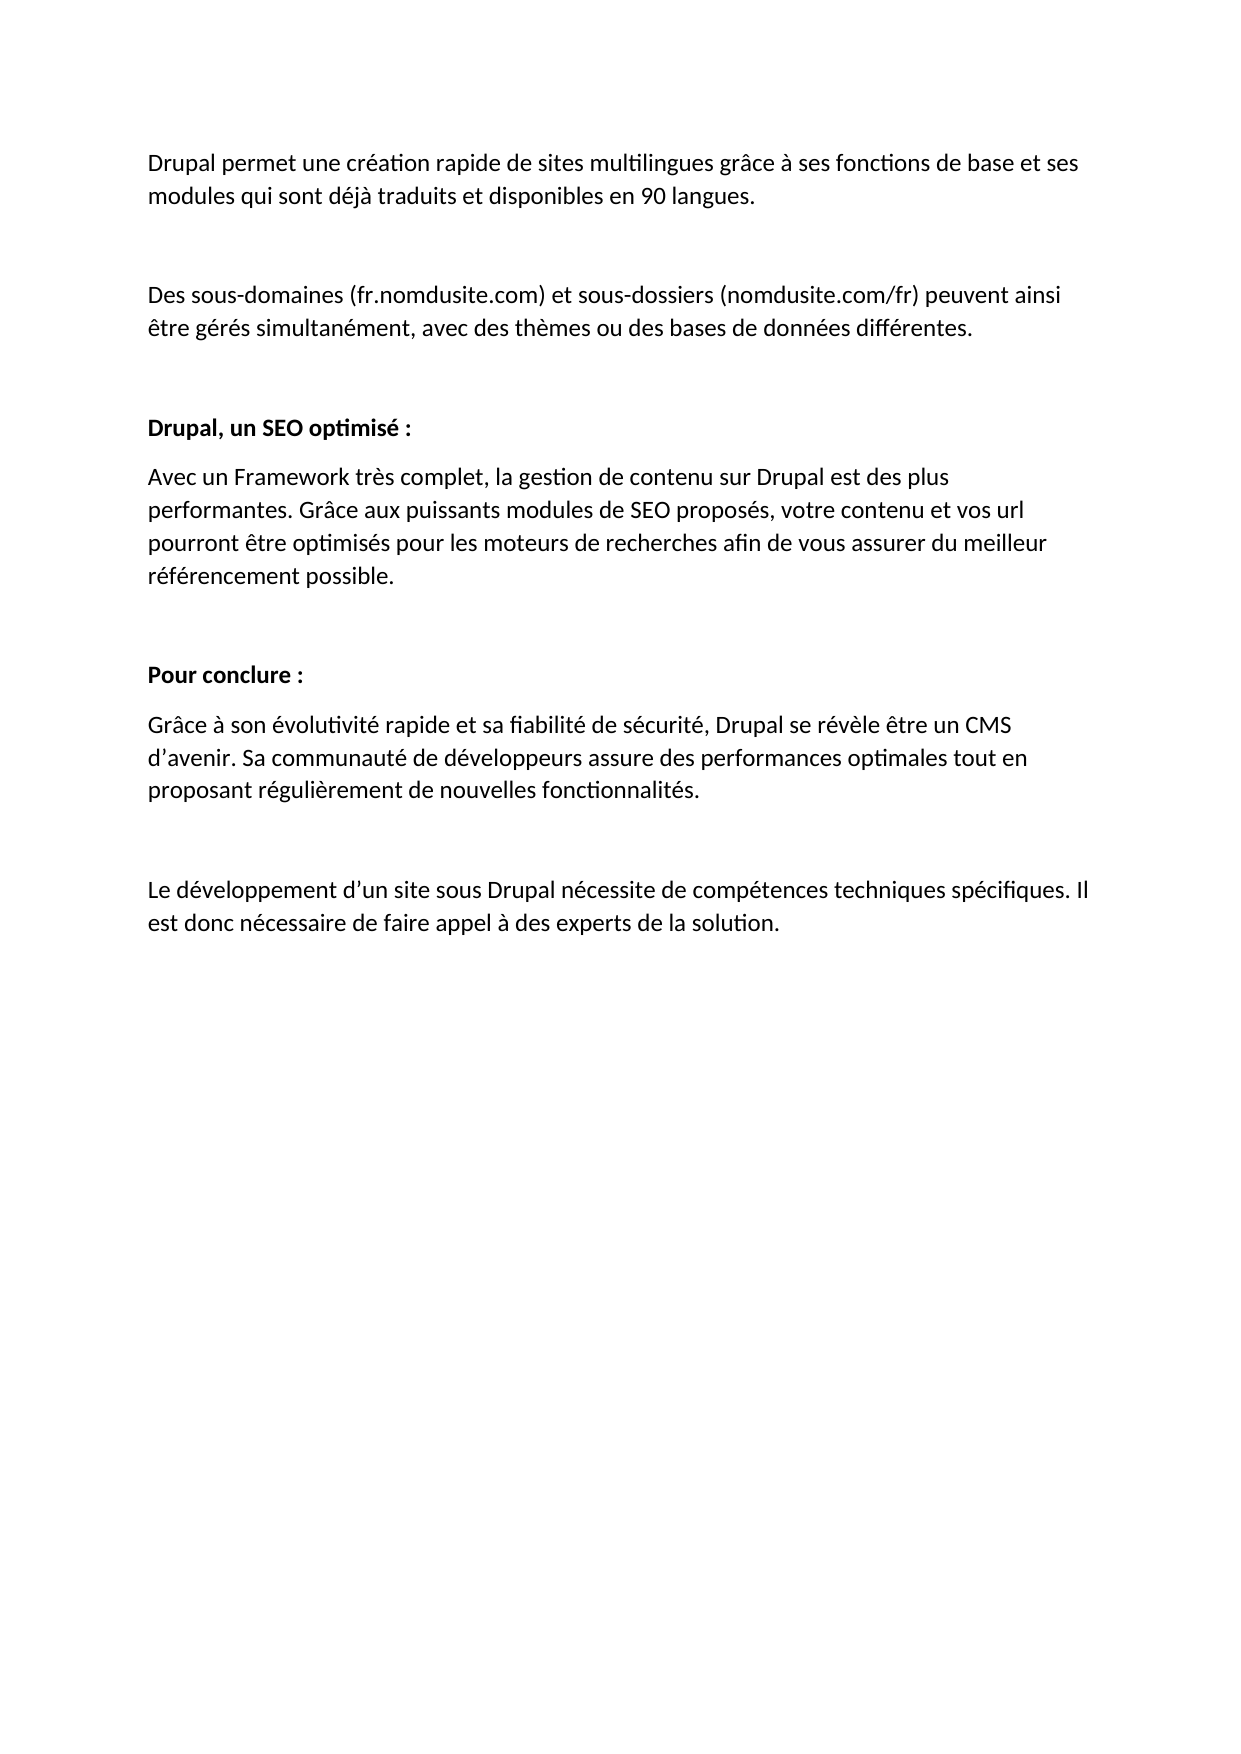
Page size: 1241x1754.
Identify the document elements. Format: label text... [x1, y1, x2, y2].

text Drupal, un SEO optimisé : [148, 412, 1093, 442]
text Pour conclure : [148, 659, 1093, 690]
text Grâce à son évolutivité rapide et sa fiabilité de sécurité, Drupal se révèle être un CMS d’avenir. Sa communauté de développeurs assure des performances optimales tout en proposant régulièrement de nouvelles fonctionnalités. [148, 709, 1093, 805]
text Des sous-domaines (fr.nomdusite.com) et sous-dossiers (nomdusite.com/fr) peuvent ainsi être gérés simultanément, avec des thèmes ou des bases de données différentes. [148, 280, 1093, 343]
text Le développement d’un site sous Drupal nécessite de compétences techniques spécifiques. Il est donc nécessaire de faire appel à des experts de la solution. [148, 874, 1093, 937]
text Drupal permet une création rapide de sites multilingues grâce à ses fonctions de base et ses modules qui sont déjà traduits et disponibles en 90 langues. [148, 148, 1093, 211]
text Avec un Framework très complet, la gestion de contenu sur Drupal est des plus performantes. Grâce aux puissants modules de SEO proposés, votre contenu et vos url pourront être optimisés pour les moteurs de recherches afin de vous assurer du meilleur référencement possible. [148, 461, 1093, 591]
